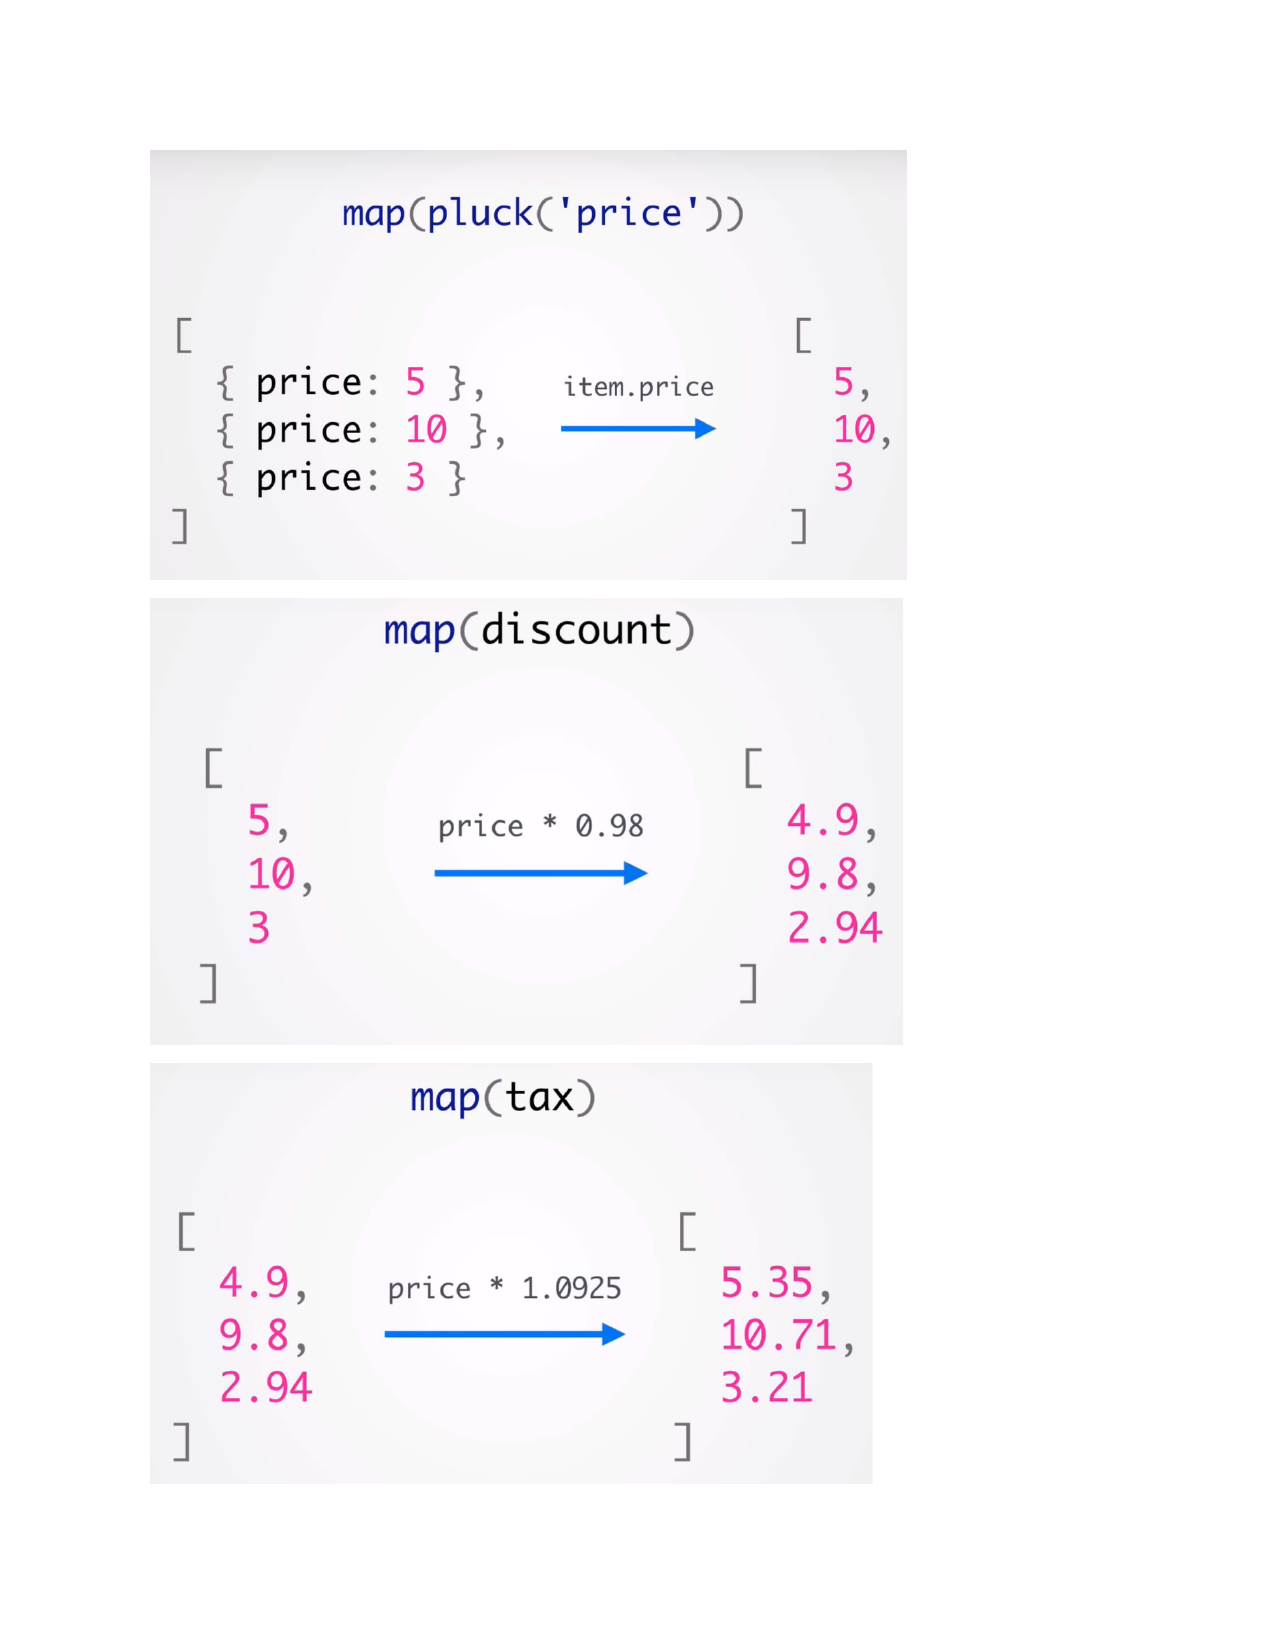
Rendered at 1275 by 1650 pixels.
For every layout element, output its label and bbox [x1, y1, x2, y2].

picture [150, 1063, 873, 1484]
picture [150, 150, 907, 580]
picture [150, 598, 904, 1045]
